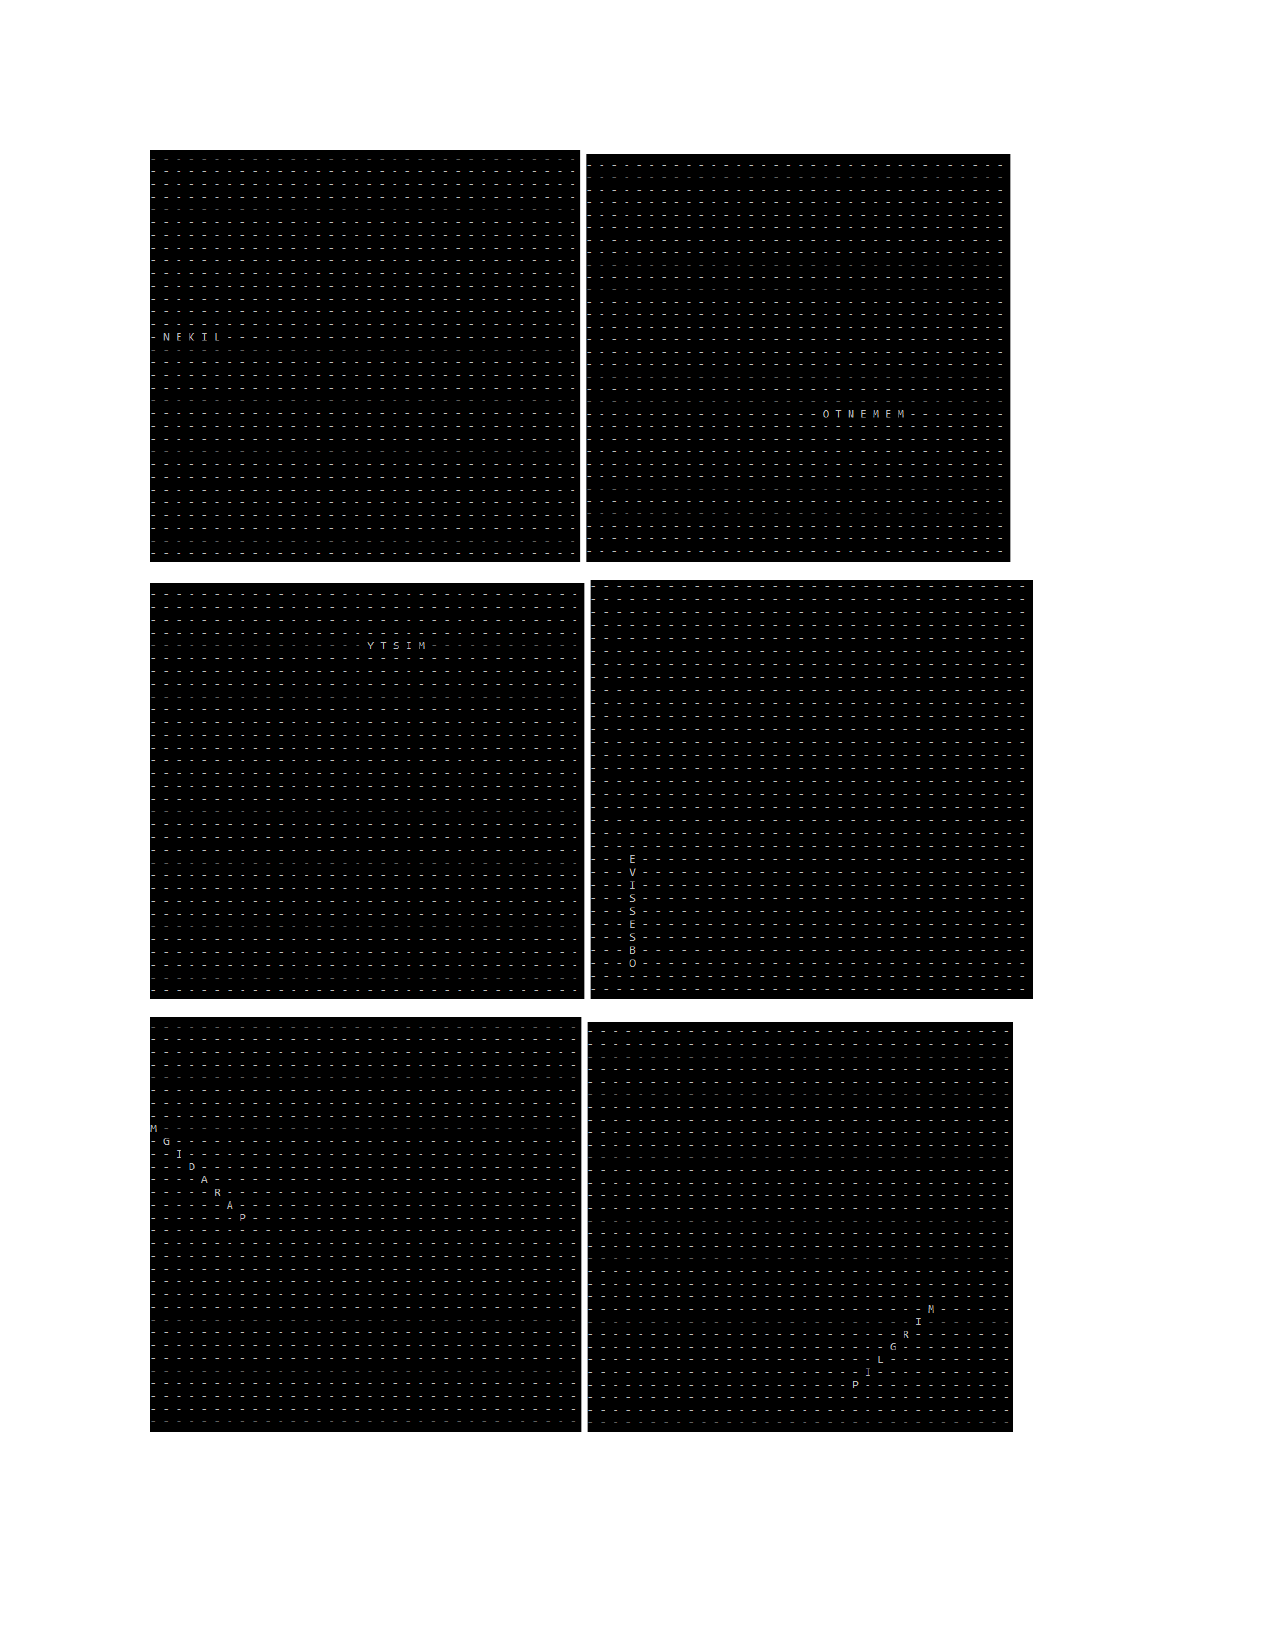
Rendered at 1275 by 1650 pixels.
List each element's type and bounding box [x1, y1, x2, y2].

picture [150, 150, 581, 562]
picture [150, 1017, 582, 1432]
picture [586, 154, 1011, 562]
picture [590, 580, 1033, 999]
picture [587, 1022, 1013, 1432]
picture [150, 583, 585, 999]
